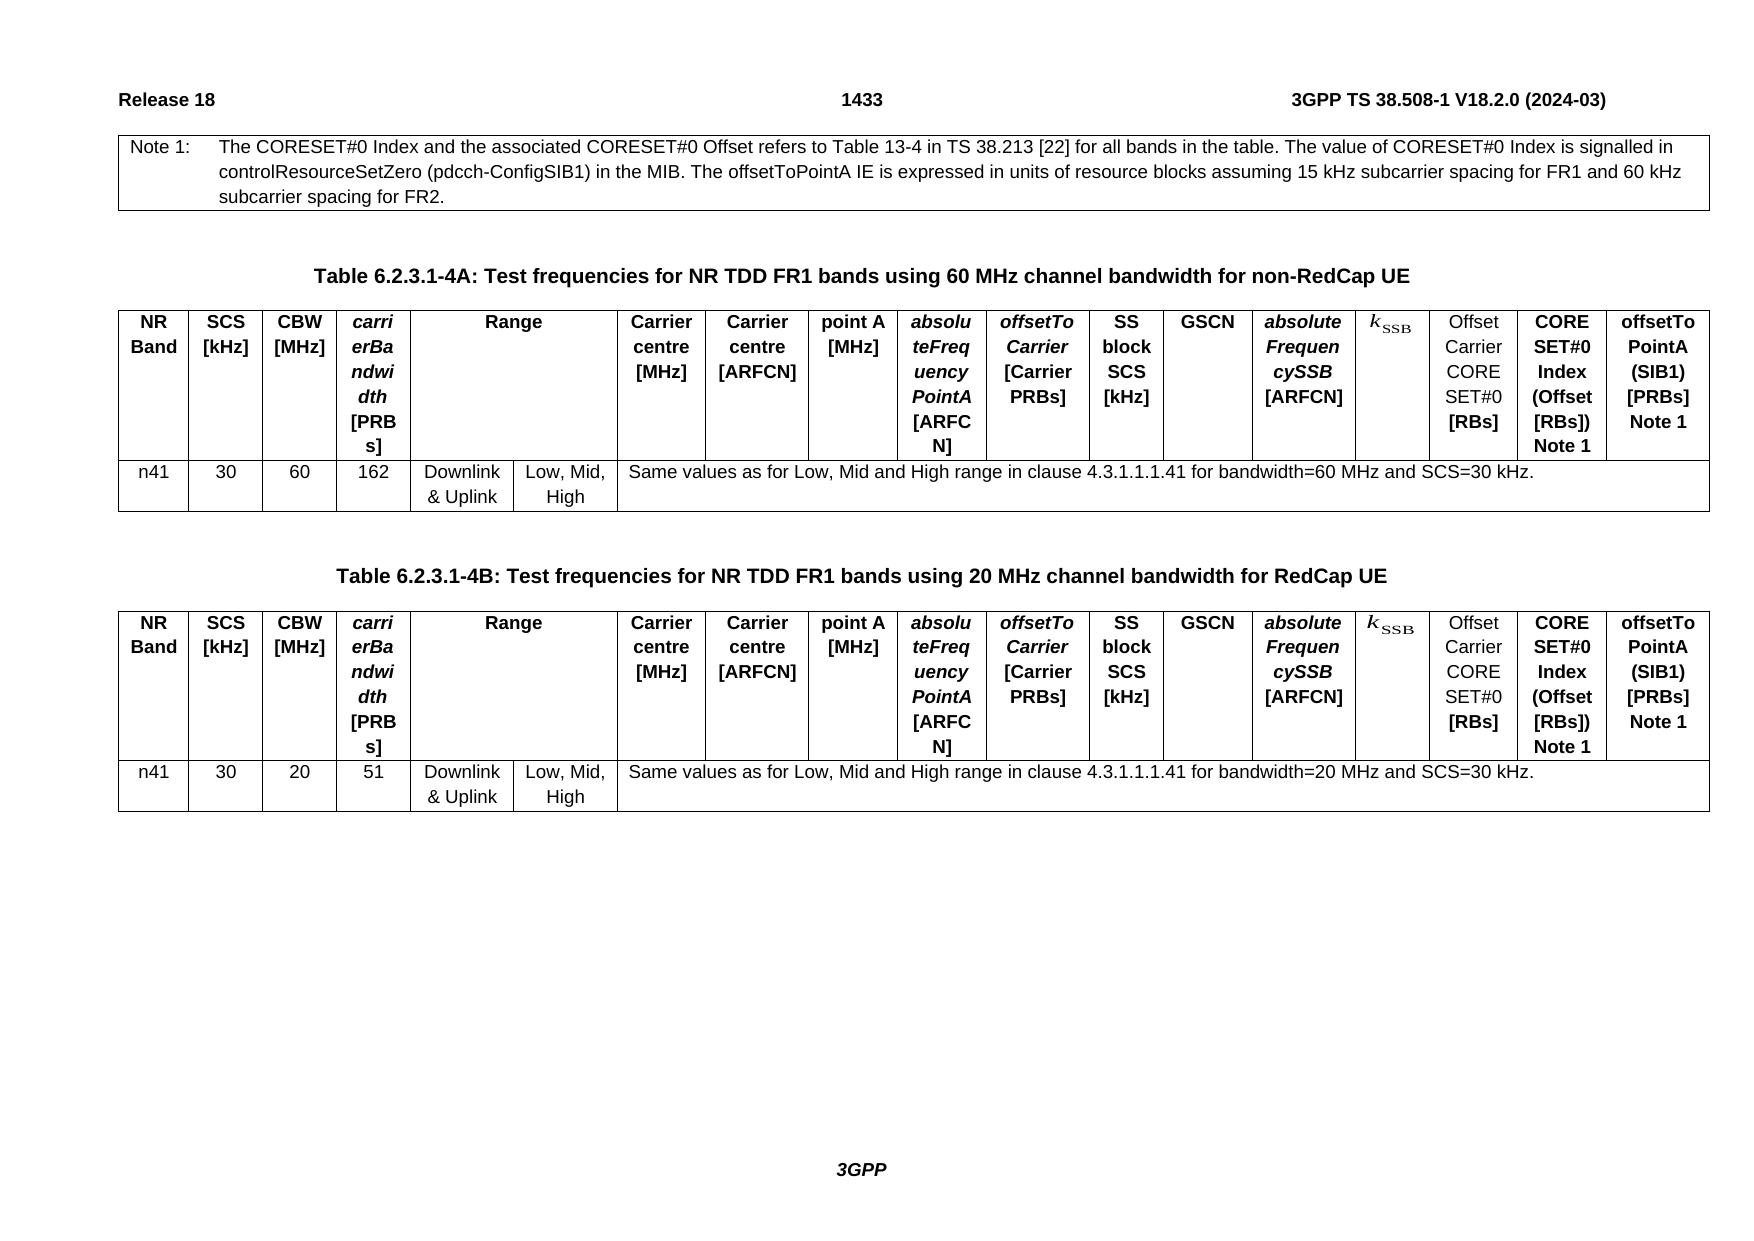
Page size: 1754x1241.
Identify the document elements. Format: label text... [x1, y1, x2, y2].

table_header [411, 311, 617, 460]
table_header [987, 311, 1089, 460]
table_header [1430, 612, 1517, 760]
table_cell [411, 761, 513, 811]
text Table 6.2.3.1-4B: Test frequencies for NR TDD FR1 bands using 20 MHz channel bandwidth for RedCap UE [118, 564, 1606, 588]
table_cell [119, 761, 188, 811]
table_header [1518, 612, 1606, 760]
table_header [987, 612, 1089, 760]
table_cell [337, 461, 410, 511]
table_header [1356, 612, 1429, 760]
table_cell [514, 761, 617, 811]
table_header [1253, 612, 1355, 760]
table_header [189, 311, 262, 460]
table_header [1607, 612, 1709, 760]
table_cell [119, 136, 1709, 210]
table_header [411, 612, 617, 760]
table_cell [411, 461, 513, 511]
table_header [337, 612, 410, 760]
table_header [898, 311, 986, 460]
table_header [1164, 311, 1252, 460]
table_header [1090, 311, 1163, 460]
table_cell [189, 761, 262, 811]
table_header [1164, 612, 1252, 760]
text Table 6.2.3.1-4A: Test frequencies for NR TDD FR1 bands using 60 MHz channel bandwidth for non-RedCap UE [118, 264, 1606, 288]
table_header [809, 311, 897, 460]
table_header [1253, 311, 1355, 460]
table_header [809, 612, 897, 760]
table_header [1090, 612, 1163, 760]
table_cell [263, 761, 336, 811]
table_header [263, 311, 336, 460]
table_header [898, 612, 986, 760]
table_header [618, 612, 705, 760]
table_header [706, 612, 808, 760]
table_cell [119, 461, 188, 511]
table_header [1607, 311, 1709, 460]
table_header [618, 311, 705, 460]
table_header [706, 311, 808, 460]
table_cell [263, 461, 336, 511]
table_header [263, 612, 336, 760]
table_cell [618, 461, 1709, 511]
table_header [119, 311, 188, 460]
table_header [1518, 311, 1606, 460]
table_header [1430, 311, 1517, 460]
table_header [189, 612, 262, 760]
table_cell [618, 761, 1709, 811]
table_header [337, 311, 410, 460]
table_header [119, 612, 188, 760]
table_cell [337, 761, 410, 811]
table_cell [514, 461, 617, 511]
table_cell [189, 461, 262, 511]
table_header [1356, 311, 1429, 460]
